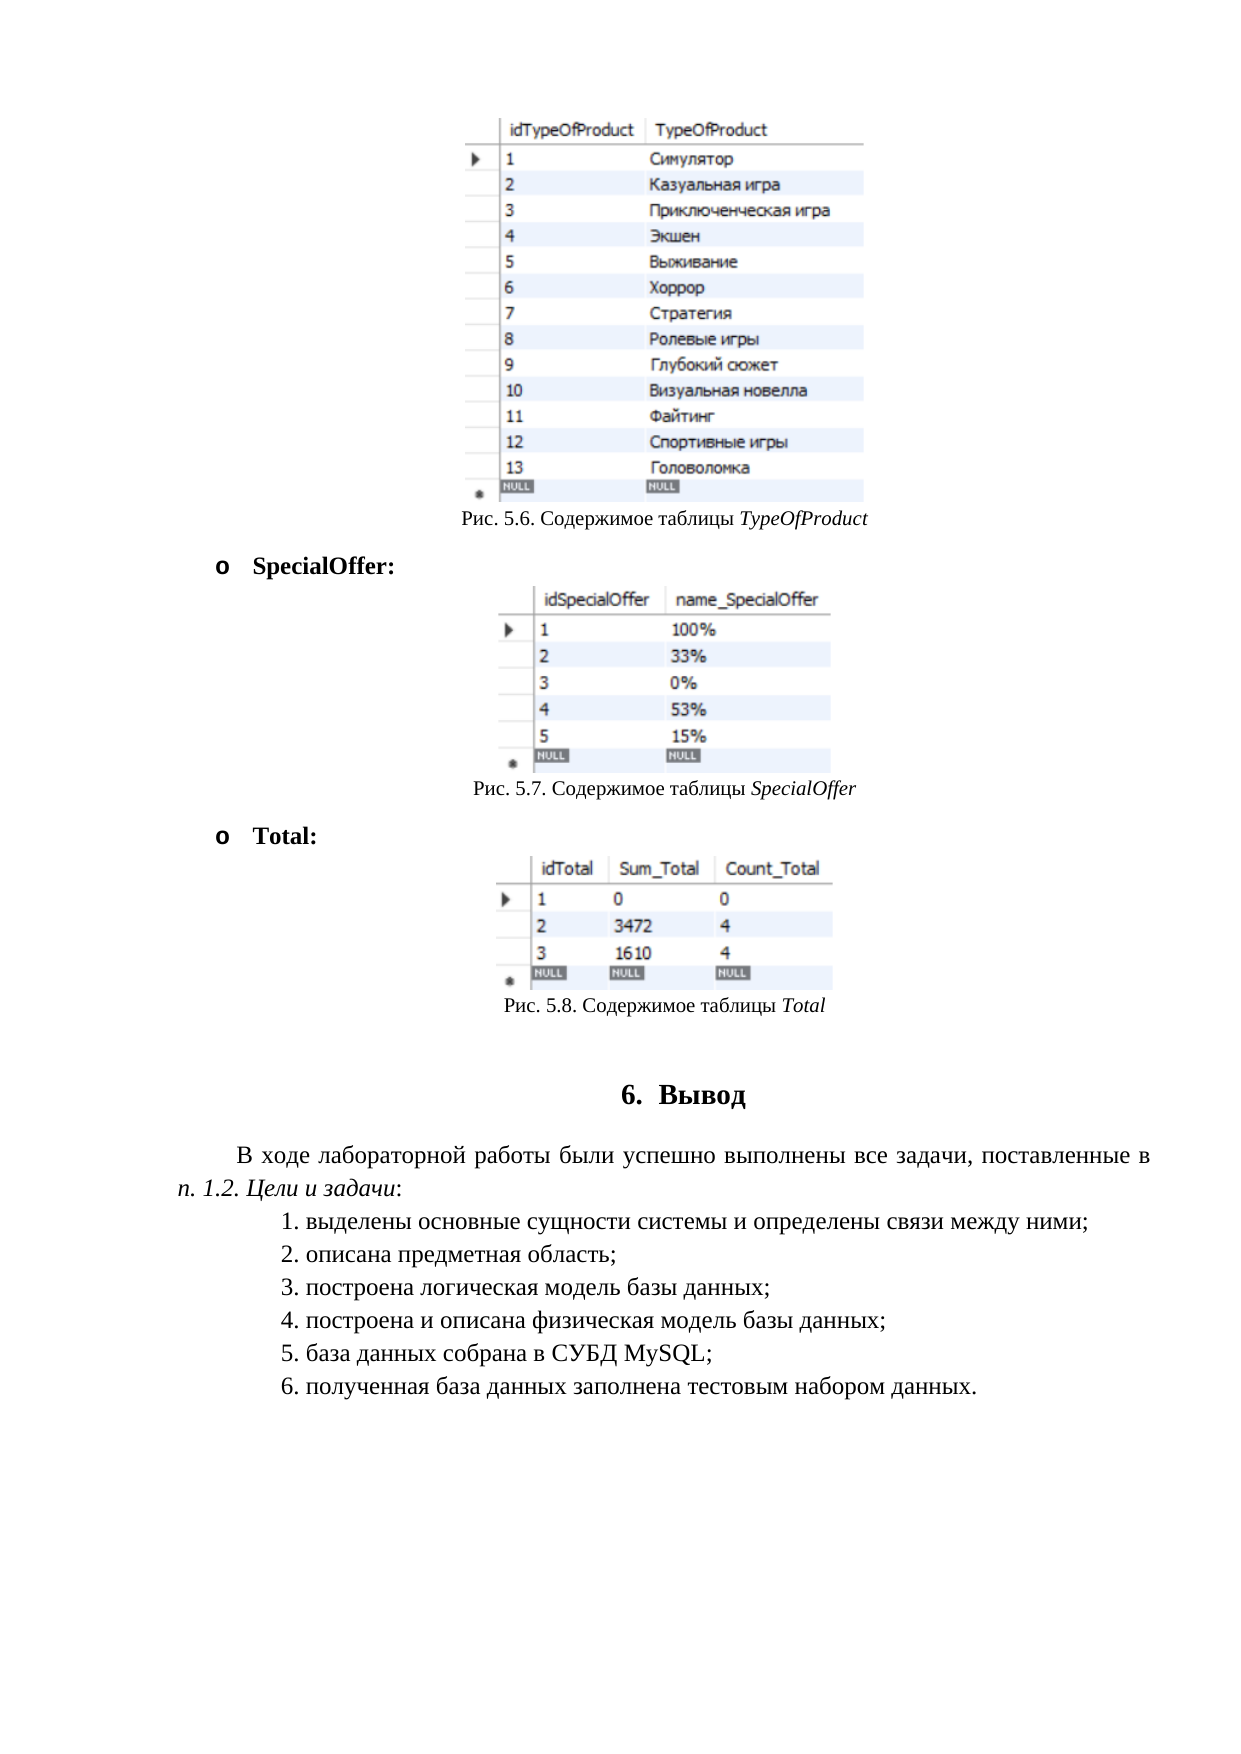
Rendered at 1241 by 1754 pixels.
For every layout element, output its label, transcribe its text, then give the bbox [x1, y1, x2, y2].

text 4. построена и описана физическая модель базы данных; [236, 1305, 1152, 1334]
picture [498, 586, 831, 773]
text 1. выделены основные сущности системы и определены связи между ними; [236, 1206, 1152, 1235]
text 2. описана предметная область; [236, 1239, 1152, 1268]
picture [465, 118, 864, 502]
picture [496, 856, 833, 990]
list SpecialOffer: [215, 551, 1152, 582]
text В ходе лабораторной работы были успешно выполнены все задачи, поставленные в п. 1.2. Цели и задачи: [177, 1140, 1152, 1202]
list Total: [215, 821, 1152, 852]
text Рис. 5.6. Содержимое таблицы TypeOfProduct [177, 506, 1152, 530]
text Рис. 5.8. Содержимое таблицы Total [177, 993, 1152, 1017]
text 5. база данных собрана в СУБД MySQL; [236, 1338, 1152, 1367]
text 3. построена логическая модель базы данных; [236, 1272, 1152, 1301]
text Рис. 5.7. Содержимое таблицы SpecialOffer [177, 776, 1152, 800]
text 6. полученная база данных заполнена тестовым набором данных. [236, 1371, 1152, 1400]
list Вывод [215, 1077, 1152, 1110]
